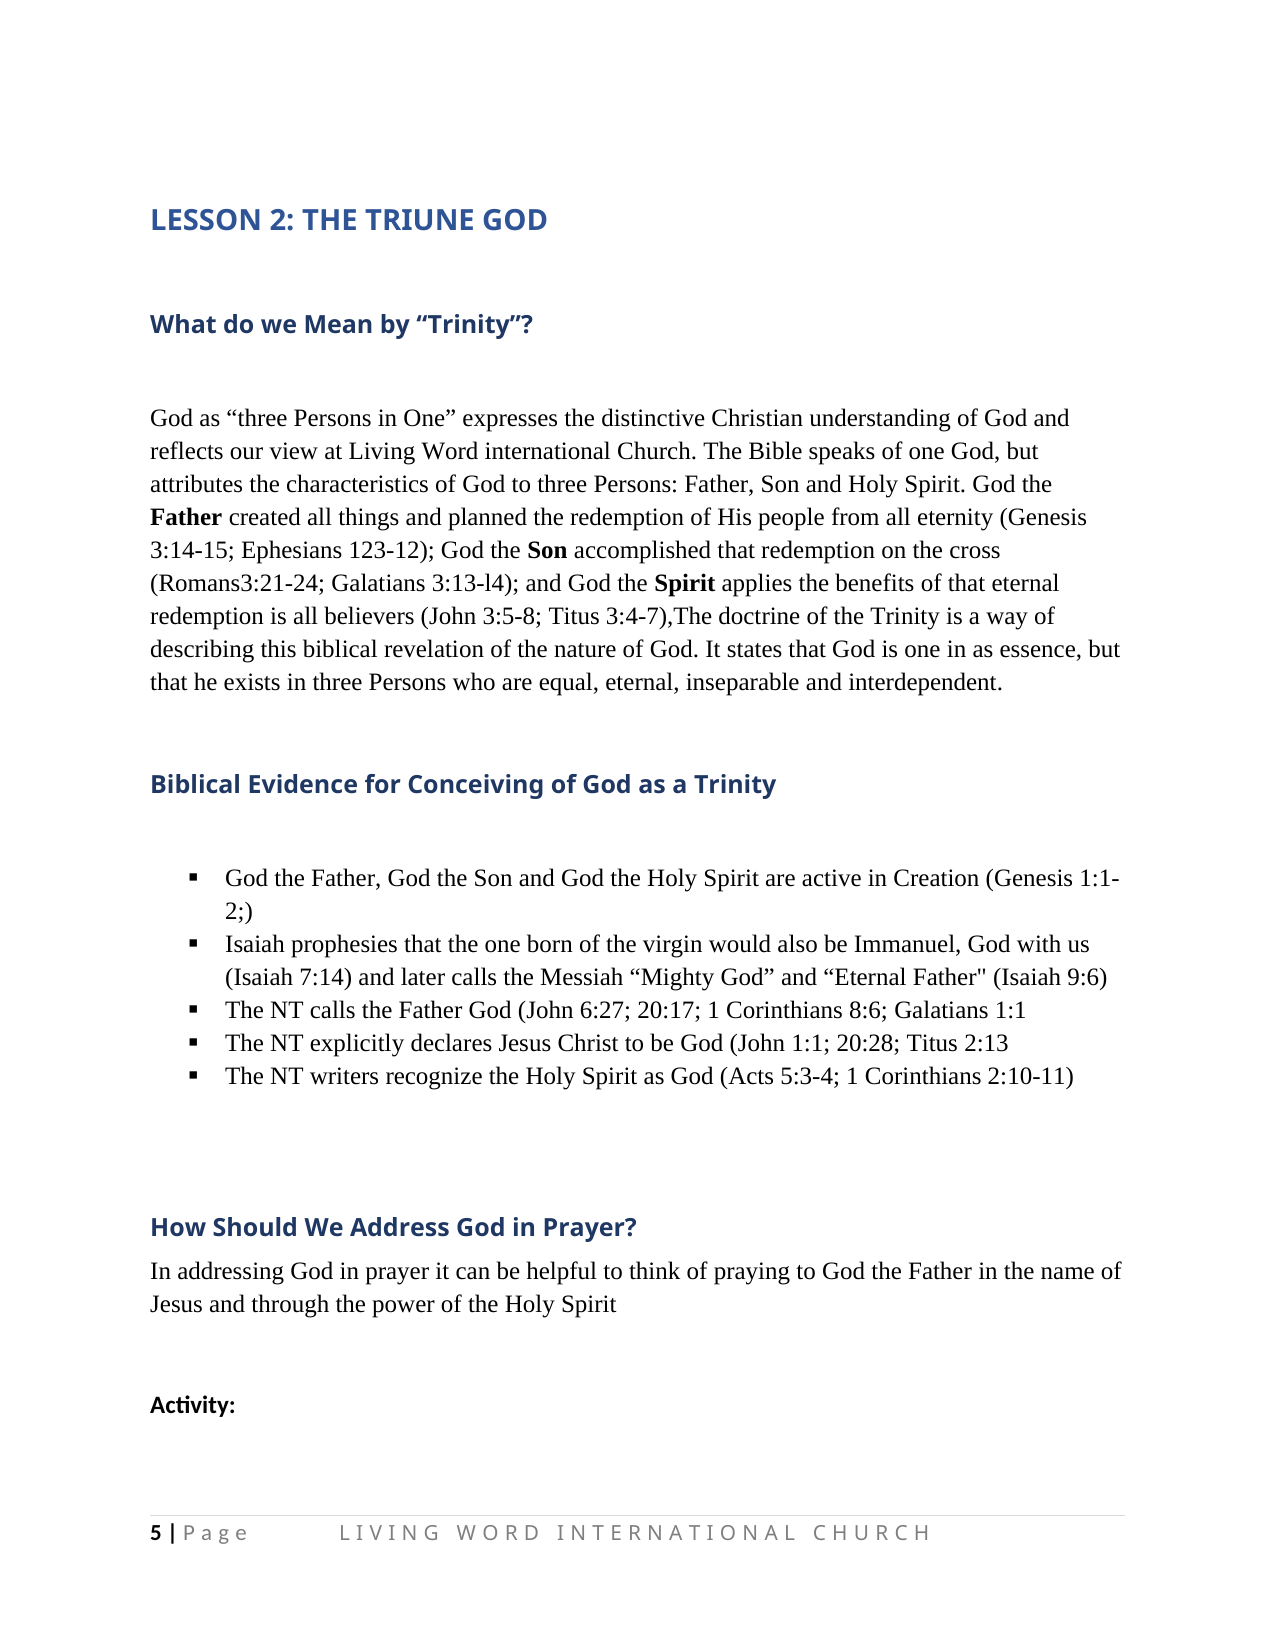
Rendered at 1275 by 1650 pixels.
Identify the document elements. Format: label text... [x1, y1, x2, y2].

list Isaiah prophesies that the one born of the virgin would also be Immanuel, God with us (Isaiah 7:14) and later calls the Messiah “Mighty God” and “Eternal Father" (Isaiah 9:6) [187, 929, 1125, 991]
text In addressing God in prayer it can be helpful to think of praying to God the Father in the name of Jesus and through the power of the Holy Spirit [150, 1256, 1125, 1318]
subtitle LESSON 2: THE TRIUNE GOD [150, 200, 1125, 239]
list The NT calls the Father God (John 6:27; 20:17; 1 Corinthians 8:6; Galatians 1:1 [187, 995, 1125, 1023]
list The NT explicitly declares Jesus Christ to be God (John 1:1; 20:28; Titus 2:13 [187, 1028, 1125, 1057]
list The NT writers recognize the Holy Spirit as God (Acts 5:3-4; 1 Corinthians 2:10-11) [187, 1061, 1125, 1089]
list God the Father, God the Son and God the Holy Spirit are active in Creation (Genesis 1:1-2;) [187, 863, 1125, 924]
subtitle How Should We Address God in Prayer? [150, 1210, 1125, 1244]
text God as “three Persons in One” expresses the distinctive Christian understanding of God and reflects our view at Living Word international Church. The Bible speaks of one God, but attributes the characteristics of God to three Persons: Father, Son and Holy Spirit. God the Father created all things and planned the redemption of His people from all eternity (Genesis 3:14-15; Ephesians 123-12); God the Son accomplished that redemption on the cross (Romans3:21-24; Galatians 3:13-l4); and God the Spirit applies the benefits of that eternal redemption is all believers (John 3:5-8; Titus 3:4-7),The doctrine of the Trinity is a way of describing this biblical revelation of the nature of God. It states that God is one in as essence, but that he exists in three Persons who are equal, eternal, inseparable and interdependent. [150, 403, 1125, 696]
subtitle What do we Mean by “Trinity”? [150, 307, 1125, 341]
text Activity: [150, 1389, 1125, 1419]
subtitle Biblical Evidence for Conceiving of God as a Trinity [150, 766, 1125, 801]
